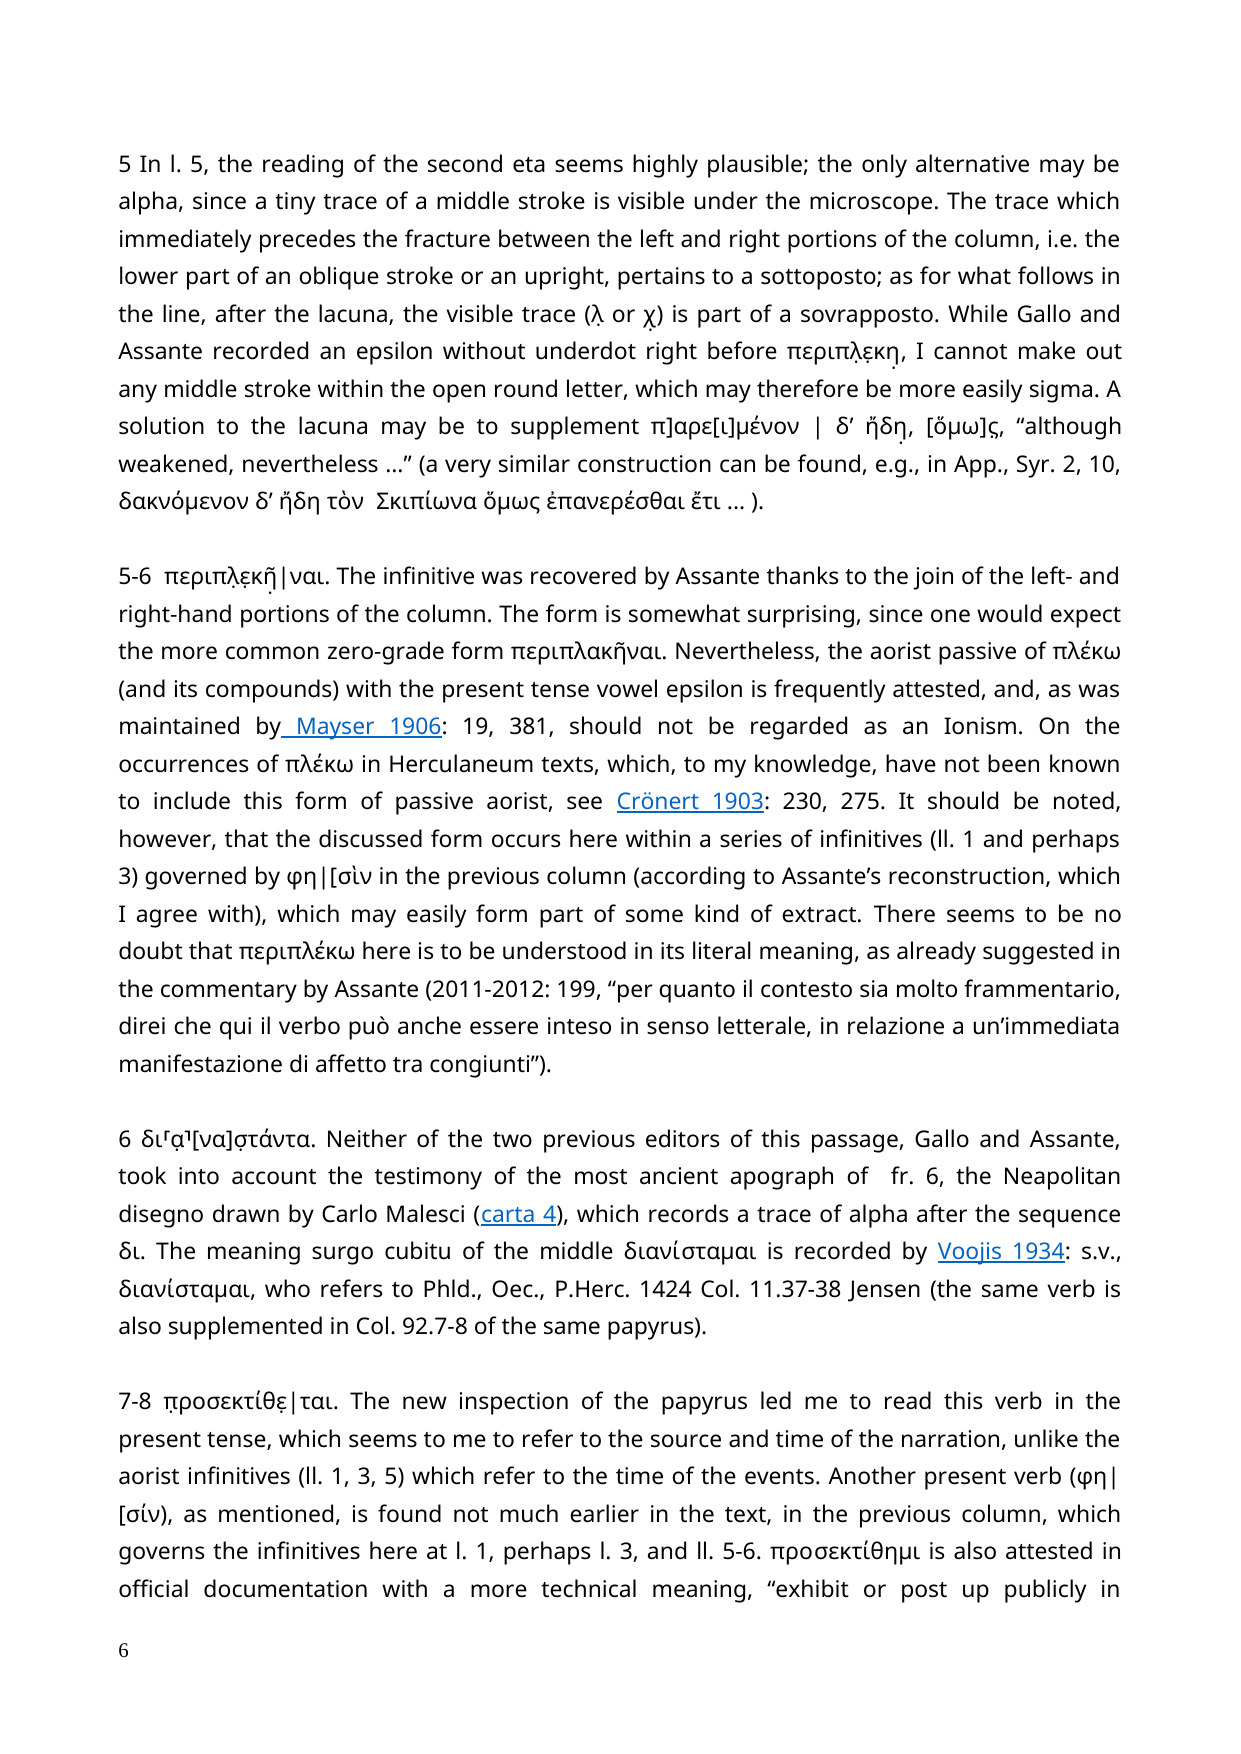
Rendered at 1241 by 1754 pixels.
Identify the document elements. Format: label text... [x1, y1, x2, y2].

text 5-6 περιπλ̣ε̣κῆ̣|ναι. The infinitive was recovered by Assante thanks to the join of the left- and right-hand portions of the column. The form is somewhat surprising, since one would expect the more common zero-grade form περιπλακῆναι. Nevertheless, the aorist passive of πλέκω (and its compounds) with the present tense vowel epsilon is frequently attested, and, as was maintained by Mayser 1906: 19, 381, should not be regarded as an Ionism. On the occurrences of πλέκω in Herculaneum texts, which, to my knowledge, have not been known to include this form of passive aorist, see Crönert 1903: 230, 275. It should be noted, however, that the discussed form occurs here within a series of infinitives (ll. 1 and perhaps 3) governed by φη|[σὶν in the previous column (according to Assante’s reconstruction, which I agree with), which may easily form part of some kind of extract. There seems to be no doubt that περιπλέκω here is to be understood in its literal meaning, as already suggested in the commentary by Assante (2011-2012: 199, “per quanto il contesto sia molto frammentario, direi che qui il verbo può anche essere inteso in senso letterale, in relazione a un’immediata manifestazione di affetto tra congiunti”). [118, 560, 1122, 1079]
text 6 δι⸢α̣⸣[να]σ̣τάντα. Neither of the two previous editors of this passage, Gallo and Assante, took into account the testimony of the most ancient apograph of fr. 6, the Neapolitan disegno drawn by Carlo Malesci (carta 4), which records a trace of alpha after the sequence δι. The meaning surgo cubitu of the middle διανίσταμαι is recorded by Voojis 1934: s.v., διανίσταμαι, who refers to Phld., Oec., P.Herc. 1424 Col. 11.37-38 Jensen (the same verb is also supplemented in Col. 92.7-8 of the same papyrus). [118, 1123, 1122, 1341]
